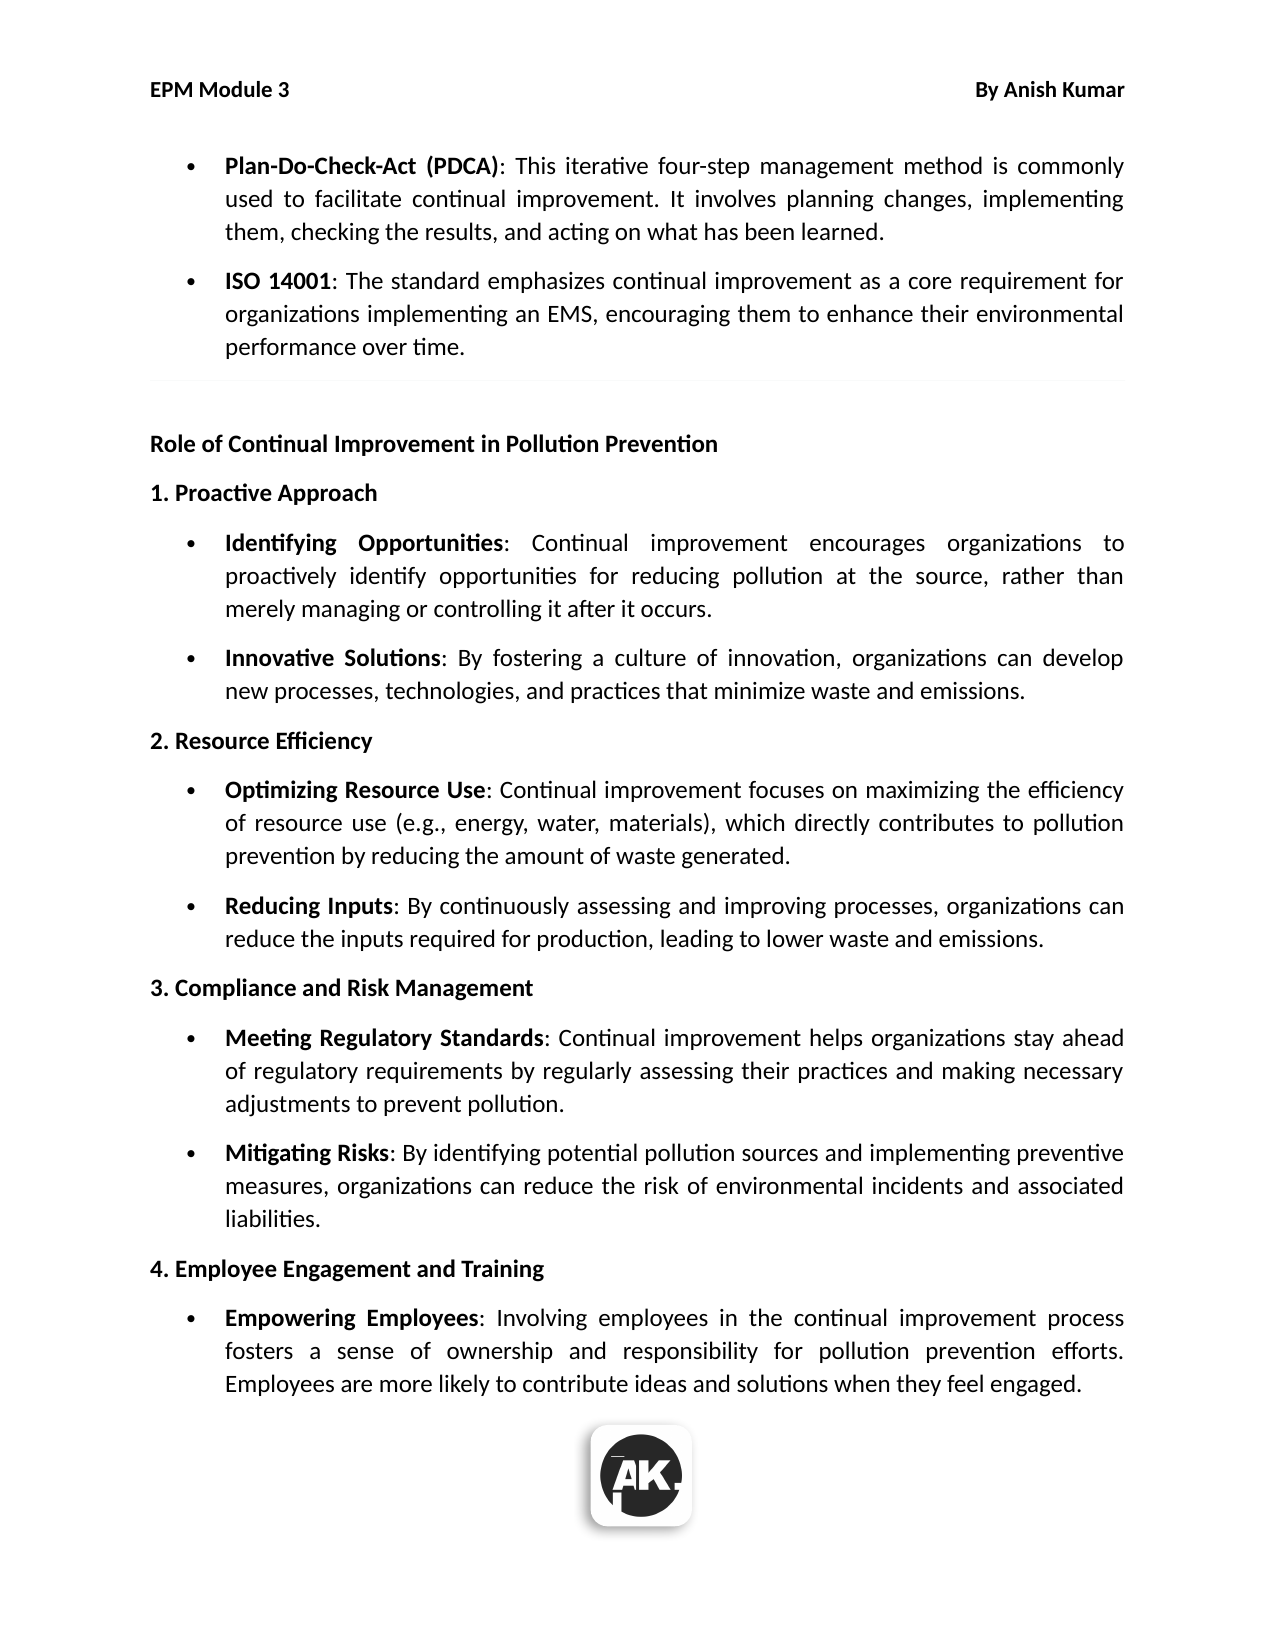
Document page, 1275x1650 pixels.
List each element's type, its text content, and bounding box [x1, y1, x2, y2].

text 4. Employee Engagement and Training [150, 1253, 1125, 1283]
text 3. Compliance and Risk Management [150, 972, 1125, 1003]
text 1. Proactive Approach [150, 477, 1125, 508]
list Plan-Do-Check-Act (PDCA): This iterative four-step management method is commonly used to facilitate continual improvement. It involves planning changes, implementing them, checking the results, and acting on what has been learned. [187, 150, 1125, 246]
list Innovative Solutions: By fostering a culture of innovation, organizations can develop new processes, technologies, and practices that minimize waste and emissions. [187, 642, 1125, 706]
list Identifying Opportunities: Continual improvement encourages organizations to proactively identify opportunities for reducing pollution at the source, rather than merely managing or controlling it after it occurs. [187, 527, 1125, 623]
list Optimizing Resource Use: Continual improvement focuses on maximizing the efficiency of resource use (e.g., energy, water, materials), which directly contributes to pollution prevention by reducing the amount of waste generated. [187, 774, 1125, 871]
list Reducing Inputs: By continuously assessing and improving processes, organizations can reduce the inputs required for production, leading to lower waste and emissions. [187, 890, 1125, 953]
list Mitigating Risks: By identifying potential pollution sources and implementing preventive measures, organizations can reduce the risk of environmental incidents and associated liabilities. [187, 1137, 1125, 1234]
text 2. Resource Efficiency [150, 725, 1125, 755]
text Role of Continual Improvement in Pollution Prevention [150, 428, 1125, 458]
list Meeting Regulatory Standards: Continual improvement helps organizations stay ahead of regulatory requirements by regularly assessing their practices and making necessary adjustments to prevent pollution. [187, 1022, 1125, 1118]
picture [590, 1424, 692, 1527]
list Empowering Employees: Involving employees in the continual improvement process fosters a sense of ownership and responsibility for pollution prevention efforts. Employees are more likely to contribute ideas and solutions when they feel engaged. [187, 1302, 1125, 1399]
list ISO 14001: The standard emphasizes continual improvement as a core requirement for organizations implementing an EMS, encouraging them to enhance their environmental performance over time. [187, 265, 1125, 362]
